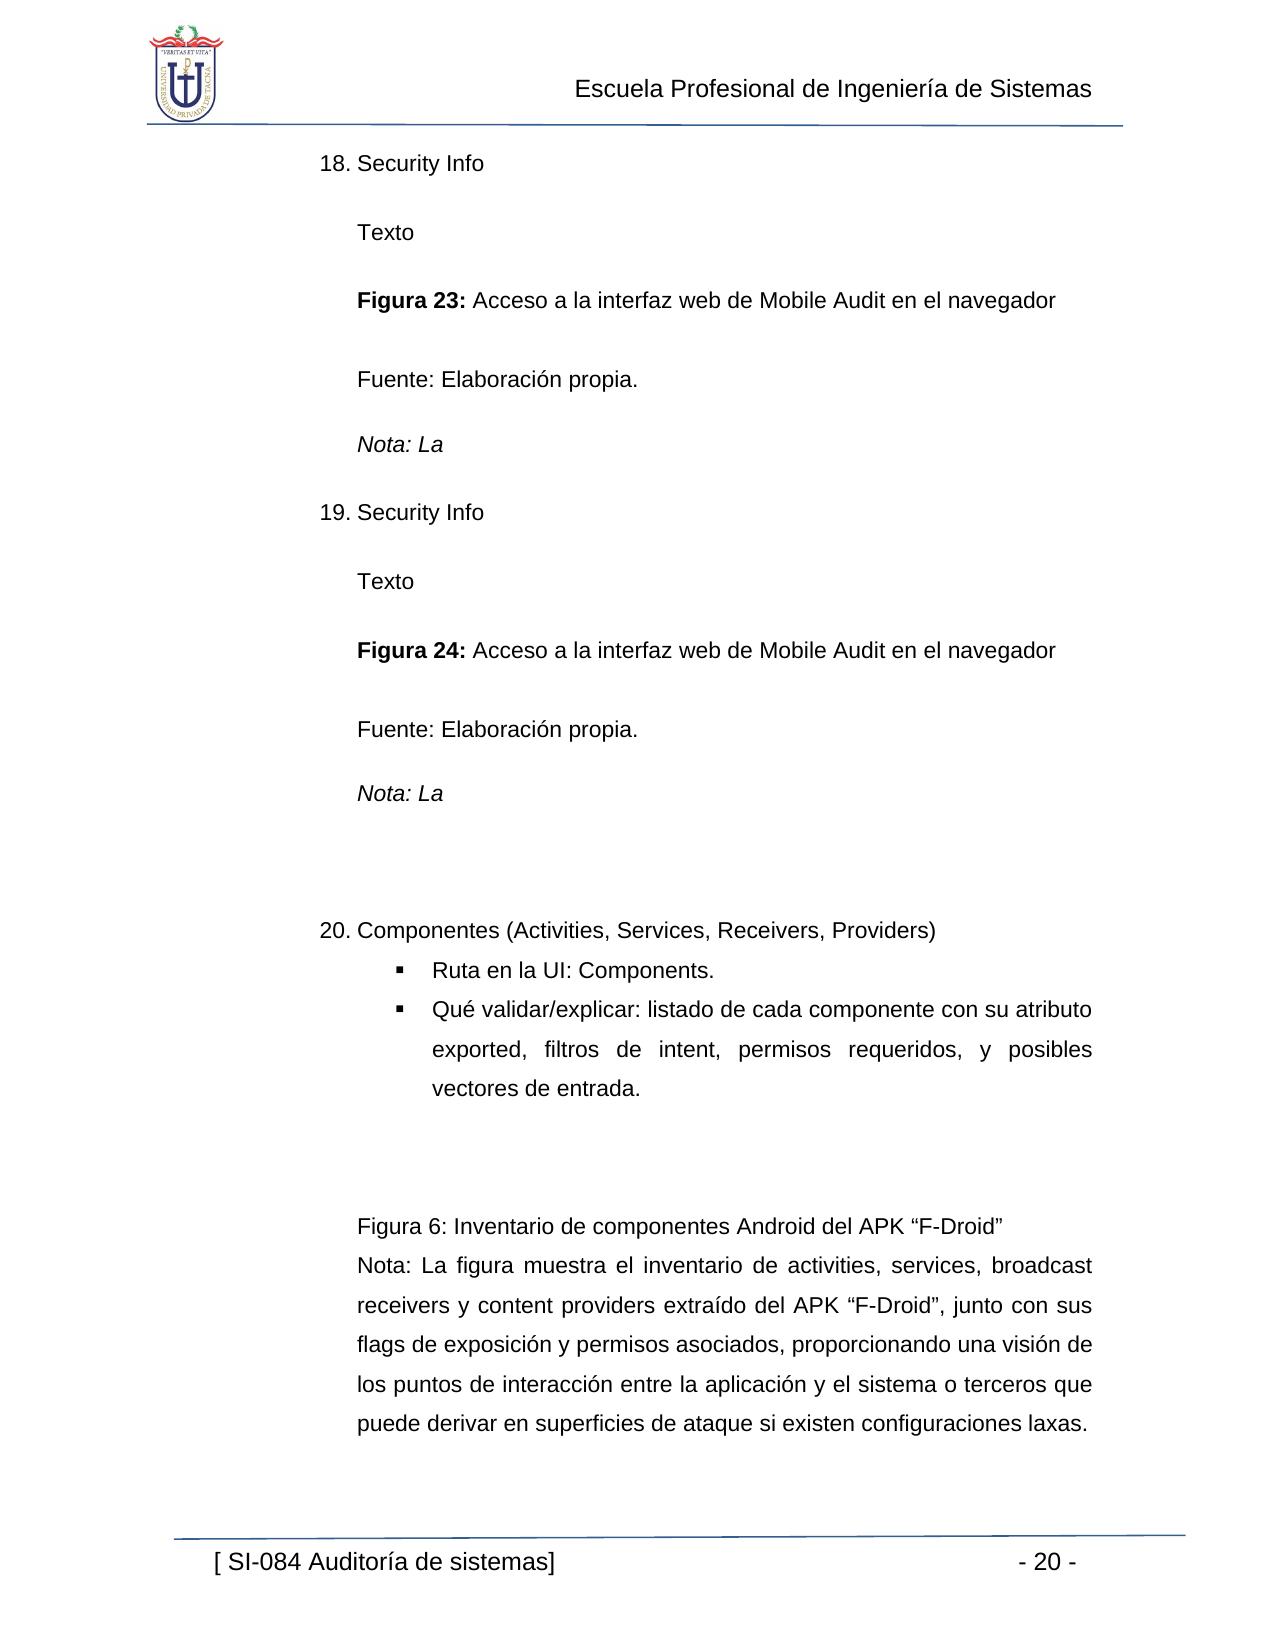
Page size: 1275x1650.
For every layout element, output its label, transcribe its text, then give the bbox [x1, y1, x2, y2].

text Texto [354, 219, 1093, 245]
list Security Info [319, 499, 1093, 526]
list Ruta en la UI: Components. [394, 957, 1093, 983]
list Fuente: Elaboración propia. [357, 676, 1093, 742]
text Texto [354, 568, 1093, 594]
list Componentes (Activities, Services, Receivers, Providers) [319, 917, 1093, 944]
list Fuente: Elaboración propia. [357, 327, 1093, 393]
text Nota: La [354, 431, 1093, 457]
list Nota: La figura muestra el inventario de activities, services, broadcast receivers y content providers extraído del APK “F-Droid”, junto con sus flags de exposición y permisos asociados, proporcionando una visión de los puntos de interacción entre la aplicación y el sistema o terceros que puede derivar en superficies de ataque si existen configuraciones laxas. [357, 1252, 1093, 1436]
picture [147, 21, 226, 123]
list Security Info [319, 150, 1093, 176]
text Nota: La [354, 780, 1093, 806]
list Qué validar/explicar: listado de cada componente con su atributo exported, filtros de intent, permisos requeridos, y posibles vectores de entrada. [394, 996, 1093, 1102]
list Figura 6: Inventario de componentes Android del APK “F-Droid” [357, 1213, 1093, 1239]
